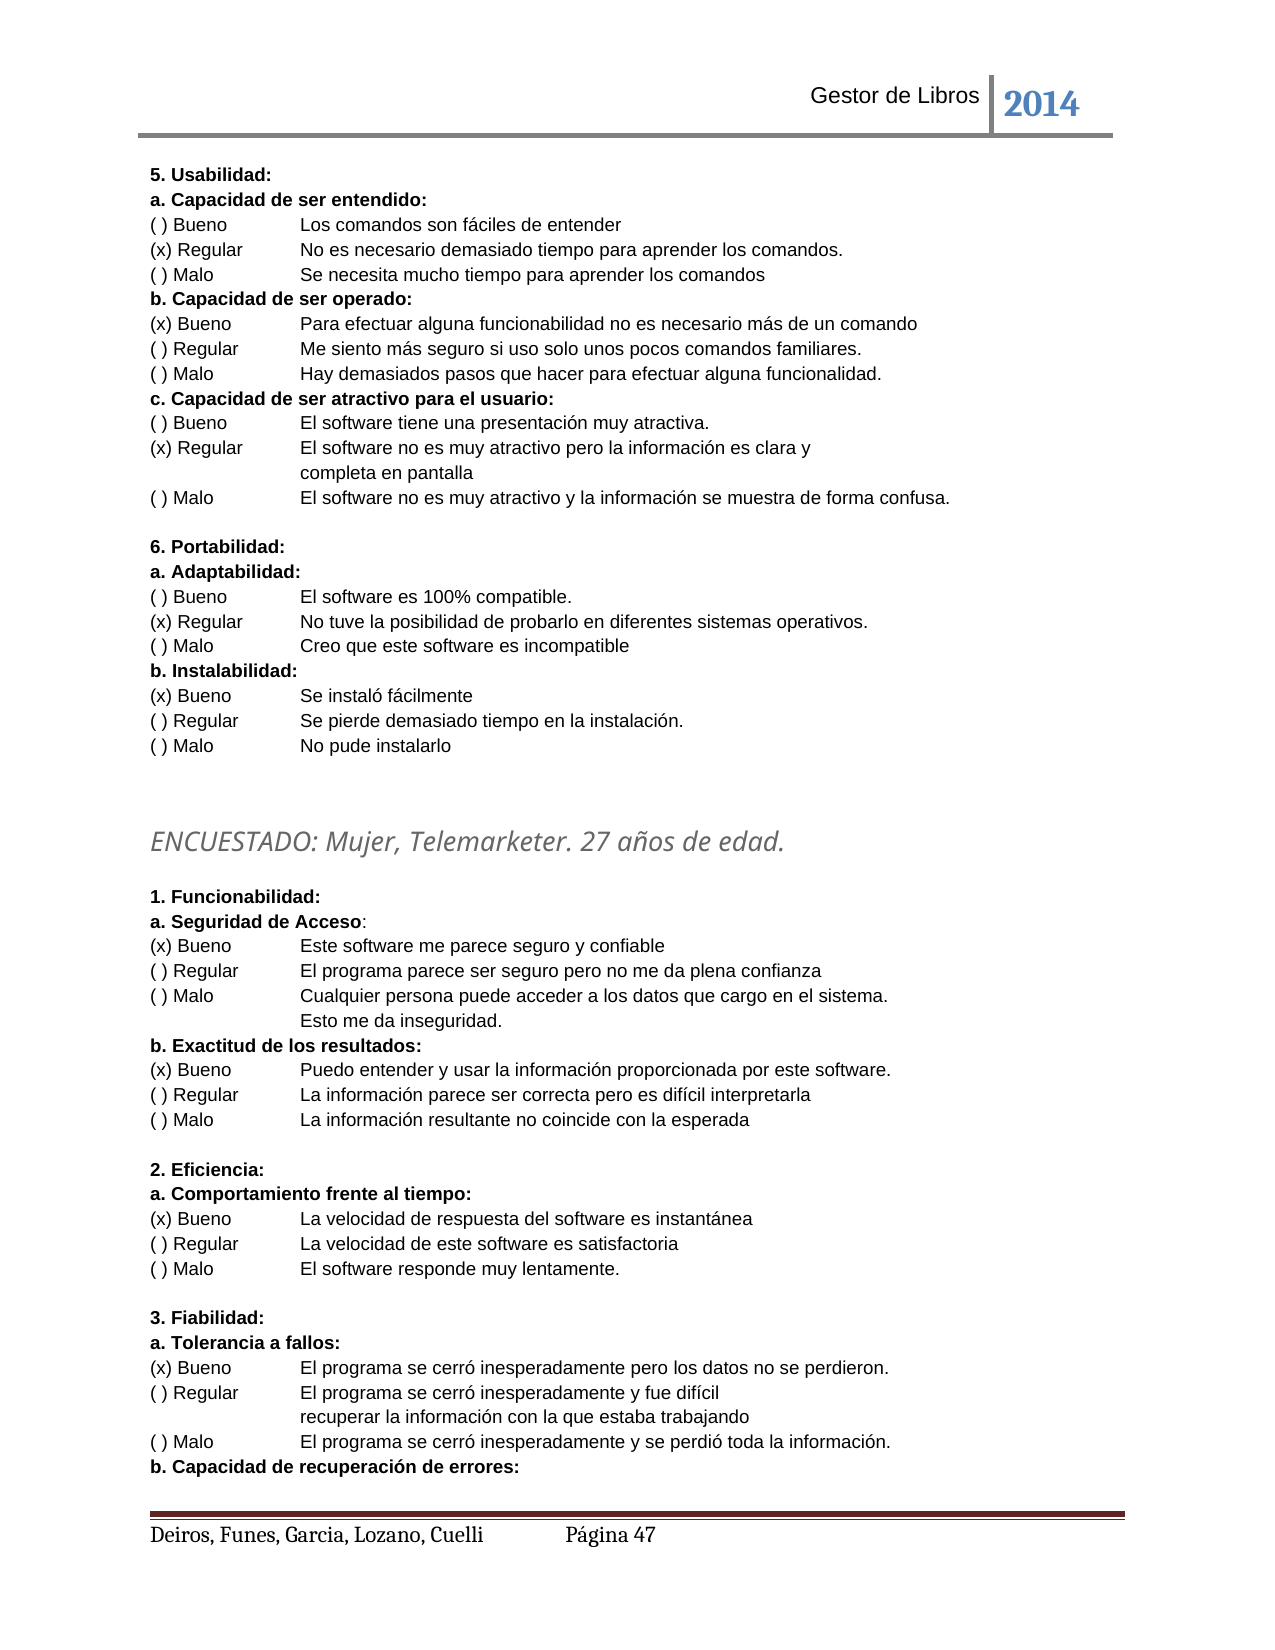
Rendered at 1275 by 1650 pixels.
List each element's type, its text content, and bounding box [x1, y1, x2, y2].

text ( ) Bueno Los comandos son fáciles de entender [150, 214, 1125, 235]
text Esto me da inseguridad. [225, 1009, 1125, 1031]
text (x) Regular No tuve la posibilidad de probarlo en diferentes sistemas operativos. [150, 610, 1125, 632]
text ( ) Malo Cualquier persona puede acceder a los datos que cargo en el sistema. [150, 985, 1125, 1006]
text 3. Fiabilidad: [150, 1307, 1125, 1329]
text 1. Funcionabilidad: [150, 886, 1125, 907]
text ( ) Regular Me siento más seguro si uso solo unos pocos comandos familiares. [150, 338, 1125, 359]
text b. Capacidad de ser operado: [150, 288, 1125, 310]
text ( ) Regular El programa parece ser seguro pero no me da plena confianza [150, 960, 1125, 982]
text (x) Bueno La velocidad de respuesta del software es instantánea [150, 1208, 1125, 1229]
text recuperar la información con la que estaba trabajando [225, 1406, 1125, 1428]
text b. Exactitud de los resultados: [150, 1034, 1125, 1056]
text ( ) Malo El software responde muy lentamente. [150, 1257, 1125, 1279]
text (x) Bueno El programa se cerró inesperadamente pero los datos no se perdieron. [150, 1357, 1125, 1378]
text ( ) Bueno El software tiene una presentación muy atractiva. [150, 412, 1125, 434]
subtitle ENCUESTADO: Mujer, Telemarketer. 27 años de edad. [150, 822, 1125, 859]
text b. Capacidad de recuperación de errores: [150, 1456, 1125, 1477]
text ( ) Bueno El software es 100% compatible. [150, 586, 1125, 607]
text c. Capacidad de ser atractivo para el usuario: [150, 387, 1125, 409]
text ( ) Malo La información resultante no coincide con la esperada [150, 1109, 1125, 1130]
text (x) Bueno Se instaló fácilmente [150, 685, 1125, 706]
text a. Comportamiento frente al tiempo: [150, 1183, 1125, 1205]
text a. Capacidad de ser entendido: [150, 189, 1125, 211]
text ( ) Malo Se necesita mucho tiempo para aprender los comandos [150, 263, 1125, 285]
text a. Seguridad de Acceso: [150, 910, 1125, 932]
text a. Tolerancia a fallos: [150, 1332, 1125, 1353]
text (x) Bueno Para efectuar alguna funcionabilidad no es necesario más de un comando [150, 313, 1125, 334]
text (x) Bueno Este software me parece seguro y confiable [150, 935, 1125, 957]
text ( ) Malo El software no es muy atractivo y la información se muestra de forma confusa. [150, 486, 1125, 508]
text ( ) Malo El programa se cerró inesperadamente y se perdió toda la información. [150, 1431, 1125, 1453]
text 5. Usabilidad: [150, 164, 1125, 186]
text (x) Regular No es necesario demasiado tiempo para aprender los comandos. [150, 238, 1125, 260]
text (x) Bueno Puedo entender y usar la información proporcionada por este software. [150, 1059, 1125, 1081]
text ( ) Regular Se pierde demasiado tiempo en la instalación. [150, 709, 1125, 731]
text 6. Portabilidad: [150, 536, 1125, 558]
text a. Adaptabilidad: [150, 561, 1125, 582]
text ( ) Malo No pude instalarlo [150, 734, 1125, 756]
text ( ) Regular El programa se cerró inesperadamente y fue difícil [150, 1381, 1125, 1403]
text ( ) Malo Hay demasiados pasos que hacer para efectuar alguna funcionalidad. [150, 362, 1125, 384]
text (x) Regular El software no es muy atractivo pero la información es clara y [150, 437, 1125, 458]
text 2. Eficiencia: [150, 1158, 1125, 1180]
text ( ) Regular La velocidad de este software es satisfactoria [150, 1233, 1125, 1254]
text ( ) Malo Creo que este software es incompatible [150, 635, 1125, 657]
text completa en pantalla [225, 462, 1125, 483]
text b. Instalabilidad: [150, 660, 1125, 682]
text ( ) Regular La información parece ser correcta pero es difícil interpretarla [150, 1084, 1125, 1106]
